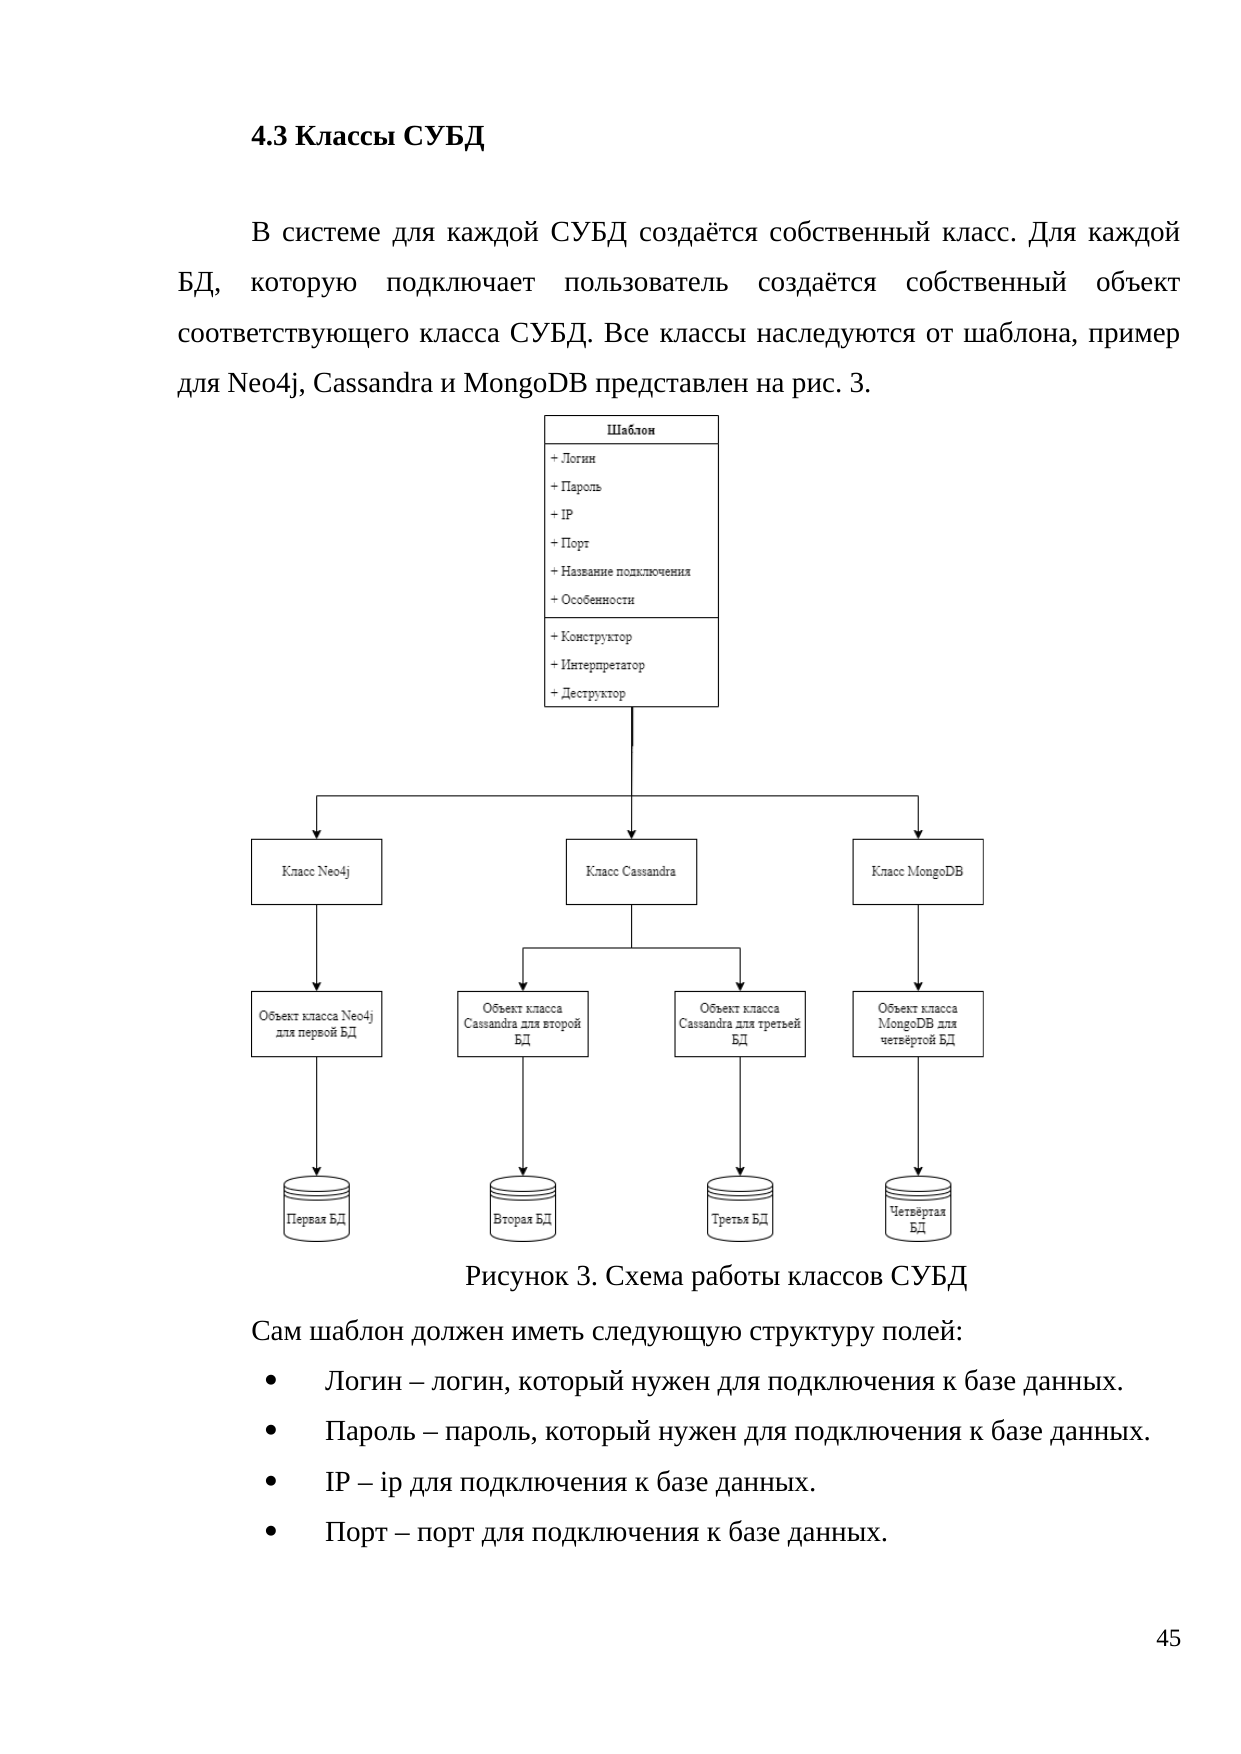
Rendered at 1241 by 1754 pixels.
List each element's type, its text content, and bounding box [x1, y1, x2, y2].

text Рисунок 3. Схема работы классов СУБД [177, 1258, 1181, 1292]
text В системе для каждой СУБД создаётся собственный класс. Для каждой БД, которую подключает пользователь создаётся собственный объект соответствующего класса СУБД. Все классы наследуются от шаблона, пример для Neo4j, Cassandra и MongoDB представлен на рис. 3. [177, 214, 1181, 399]
list Порт – порт для подключения к базе данных. [177, 1514, 1181, 1548]
list Пароль – пароль, который нужен для подключения к базе данных. [177, 1413, 1181, 1447]
subtitle 4.3 Классы СУБД [177, 118, 1181, 152]
list Логин – логин, который нужен для подключения к базе данных. [177, 1363, 1181, 1397]
list IP – ip для подключения к базе данных. [177, 1464, 1181, 1498]
text Сам шаблон должен иметь следующую структуру полей: [177, 1313, 1181, 1346]
picture [251, 415, 984, 1242]
